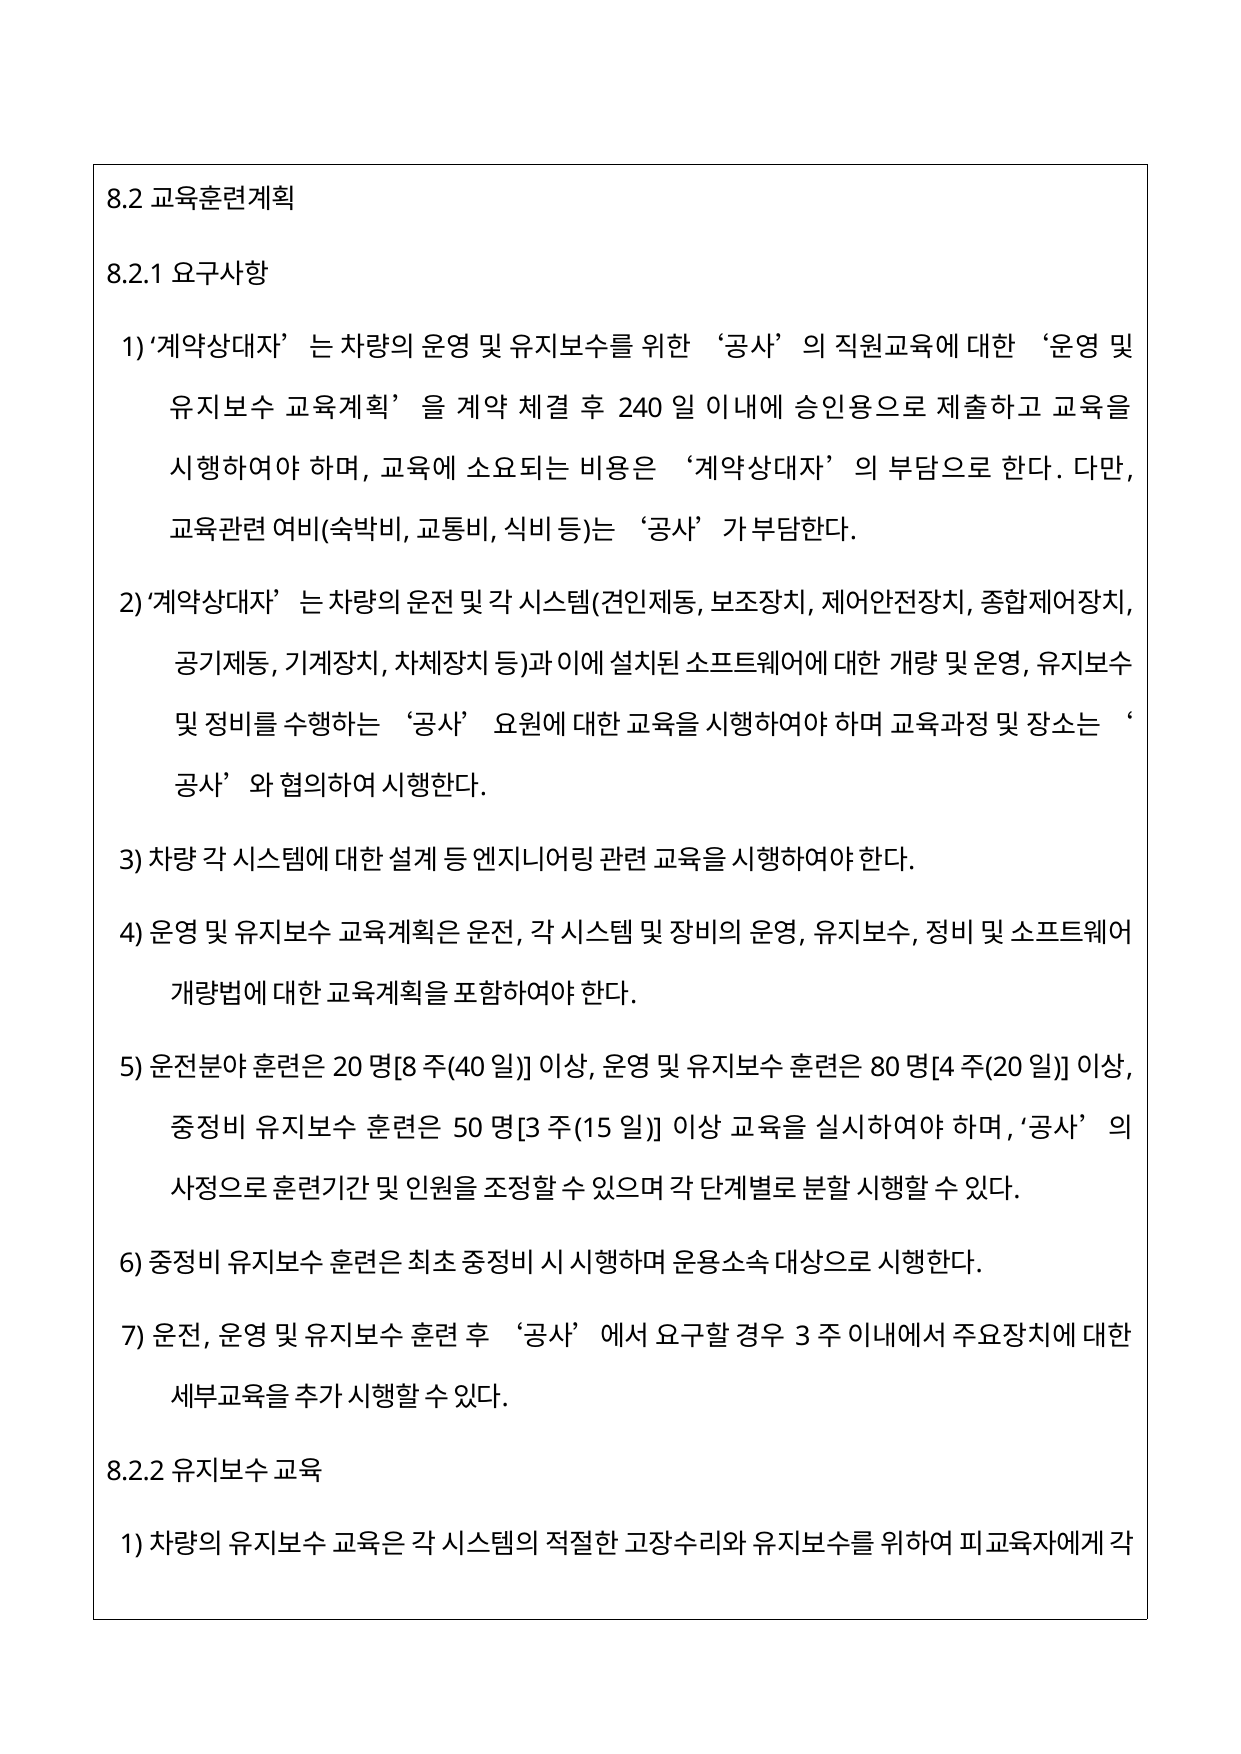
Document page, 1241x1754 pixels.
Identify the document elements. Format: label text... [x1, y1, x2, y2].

text 6) 중정비 유지보수 훈련은 최초 중정비 시 시행하며 운용소속 대상으로 시행한다. [106, 1241, 1134, 1280]
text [106, 1522, 1134, 1561]
text 1) ‘계약상대자’는 차량의 운영 및 유지보수를 위한 ‘공사’의 직원교육에 대한 ‘운영 및 유지보수 교육계획’을 계약 체결 후 240일 이내에 승인용으로 제출하고 교육을 시행하여야 하며, 교육에 소요되는 비용은 ‘계약상대자’의 부담으로 한다. 다만, 교육관련 여비(숙박비, 교통비, 식비 등)는 ‘공사’가 부담한다. [106, 325, 1134, 547]
text 8.2.1 요구사항 [106, 252, 1134, 291]
text 5) 운전분야 훈련은 20명[8주(40일)] 이상, 운영 및 유지보수 훈련은 80명[4주(20일)] 이상, 중정비 유지보수 훈련은 50명[3주(15일)] 이상 교육을 실시하여야 하며, ‘공사’의 사정으로 훈련기간 및 인원을 조정할 수 있으며 각 단계별로 분할 시행할 수 있다. [106, 1045, 1134, 1207]
text 4) 운영 및 유지보수 교육계획은 운전, 각 시스템 및 장비의 운영, 유지보수, 정비 및 소프트웨어 개량법에 대한 교육계획을 포함하여야 한다. [106, 911, 1134, 1011]
text 8.2 교육훈련계획 [106, 177, 1134, 216]
text 8.2.2 유지보수 교육 [106, 1448, 1134, 1488]
text 2) ‘계약상대자’는 차량의 운전 및 각 시스템(견인제동, 보조장치, 제어안전장치, 종합제어장치, 공기제동, 기계장치, 차체장치 등)과 이에 설치된 소프트웨어에 대한 개량 및 운영, 유지보수 및 정비를 수행하는 ‘공사’ 요원에 대한 교육을 시행하여야 하며 교육과정 및 장소는 ‘공사’와 협의하여 시행한다. [106, 581, 1134, 803]
text 7) 운전, 운영 및 유지보수 훈련 후 ‘공사’에서 요구할 경우 3주 이내에서 주요장치에 대한 세부교육을 추가 시행할 수 있다. [106, 1314, 1134, 1414]
text 3) 차량 각 시스템에 대한 설계 등 엔지니어링 관련 교육을 시행하여야 한다. [106, 838, 1134, 877]
